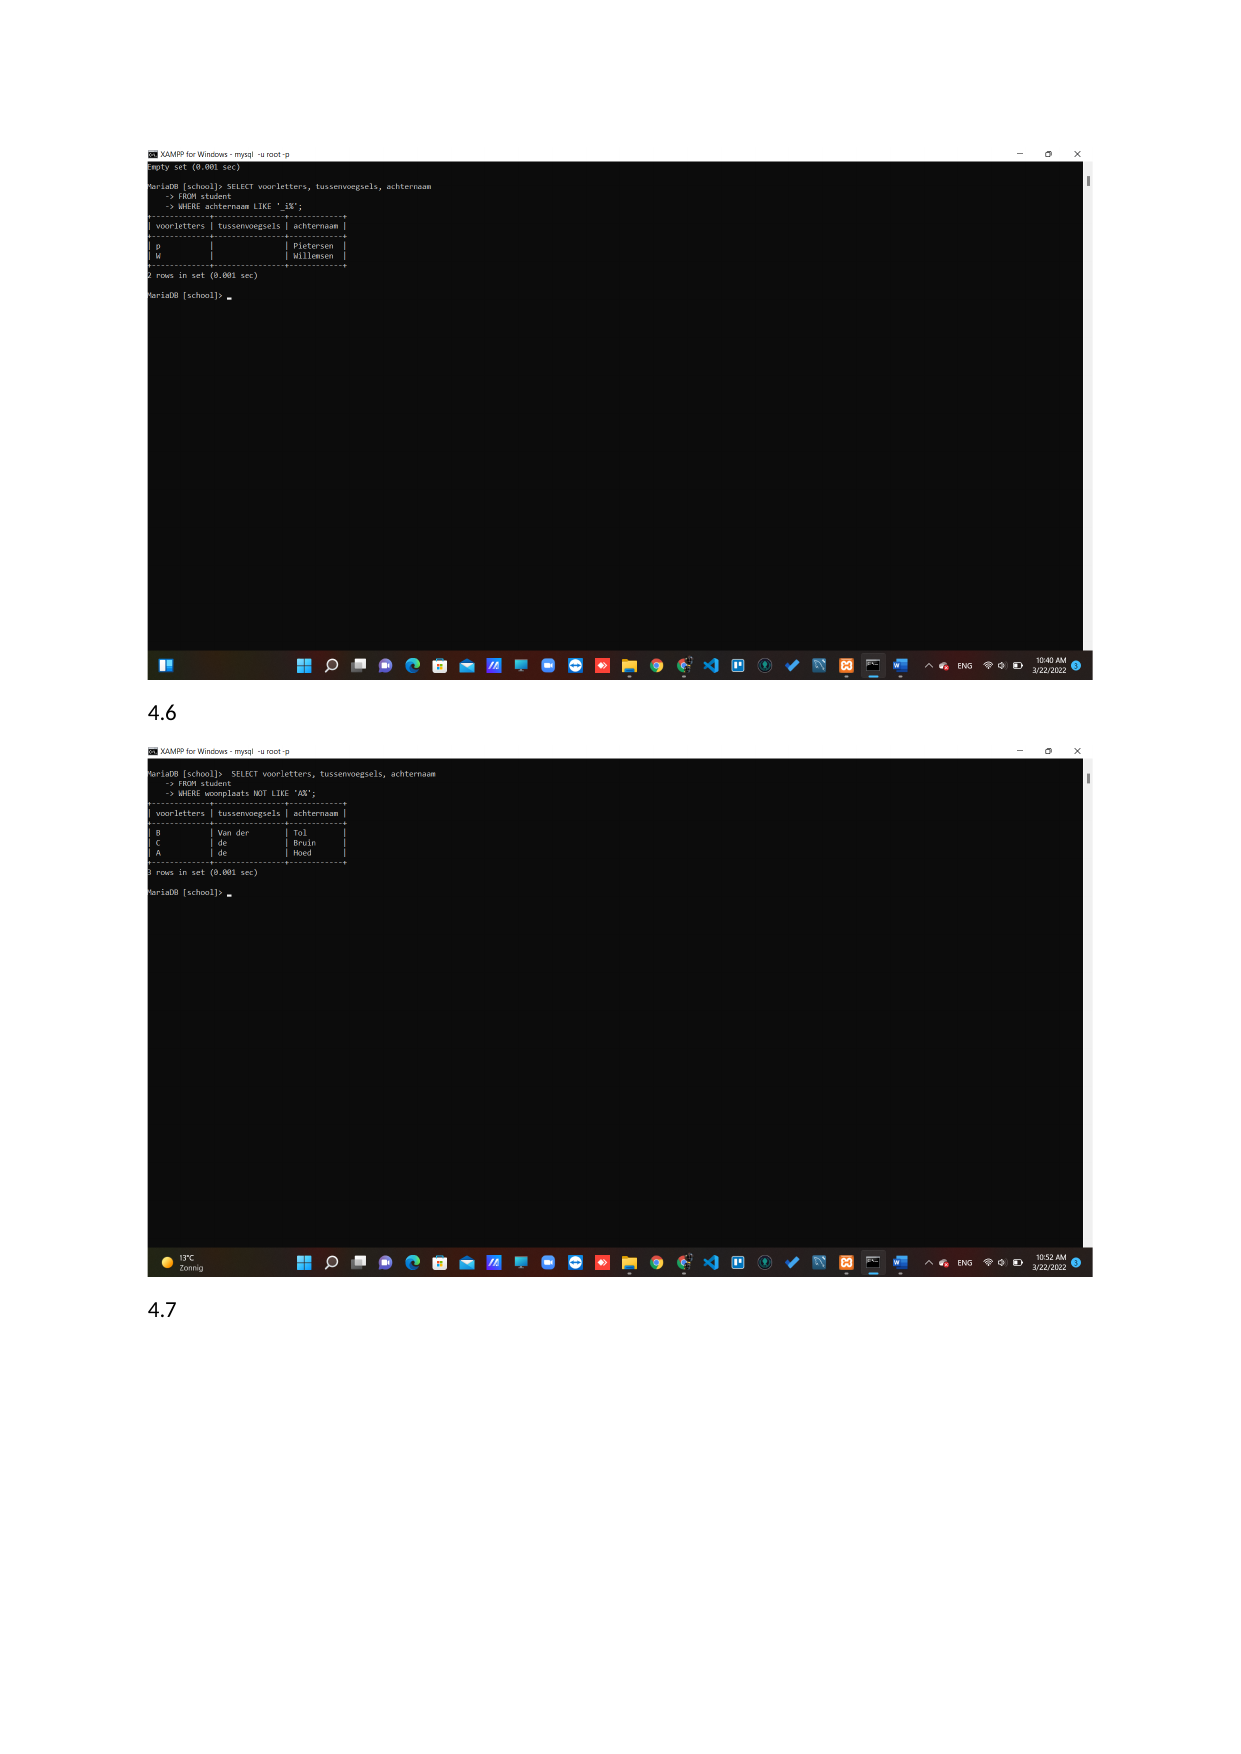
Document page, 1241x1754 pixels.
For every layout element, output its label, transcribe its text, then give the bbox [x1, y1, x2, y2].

picture [147, 147, 1093, 680]
text 4.7 [148, 1295, 1093, 1323]
text 4.6 [148, 698, 1093, 726]
picture [147, 745, 1093, 1277]
